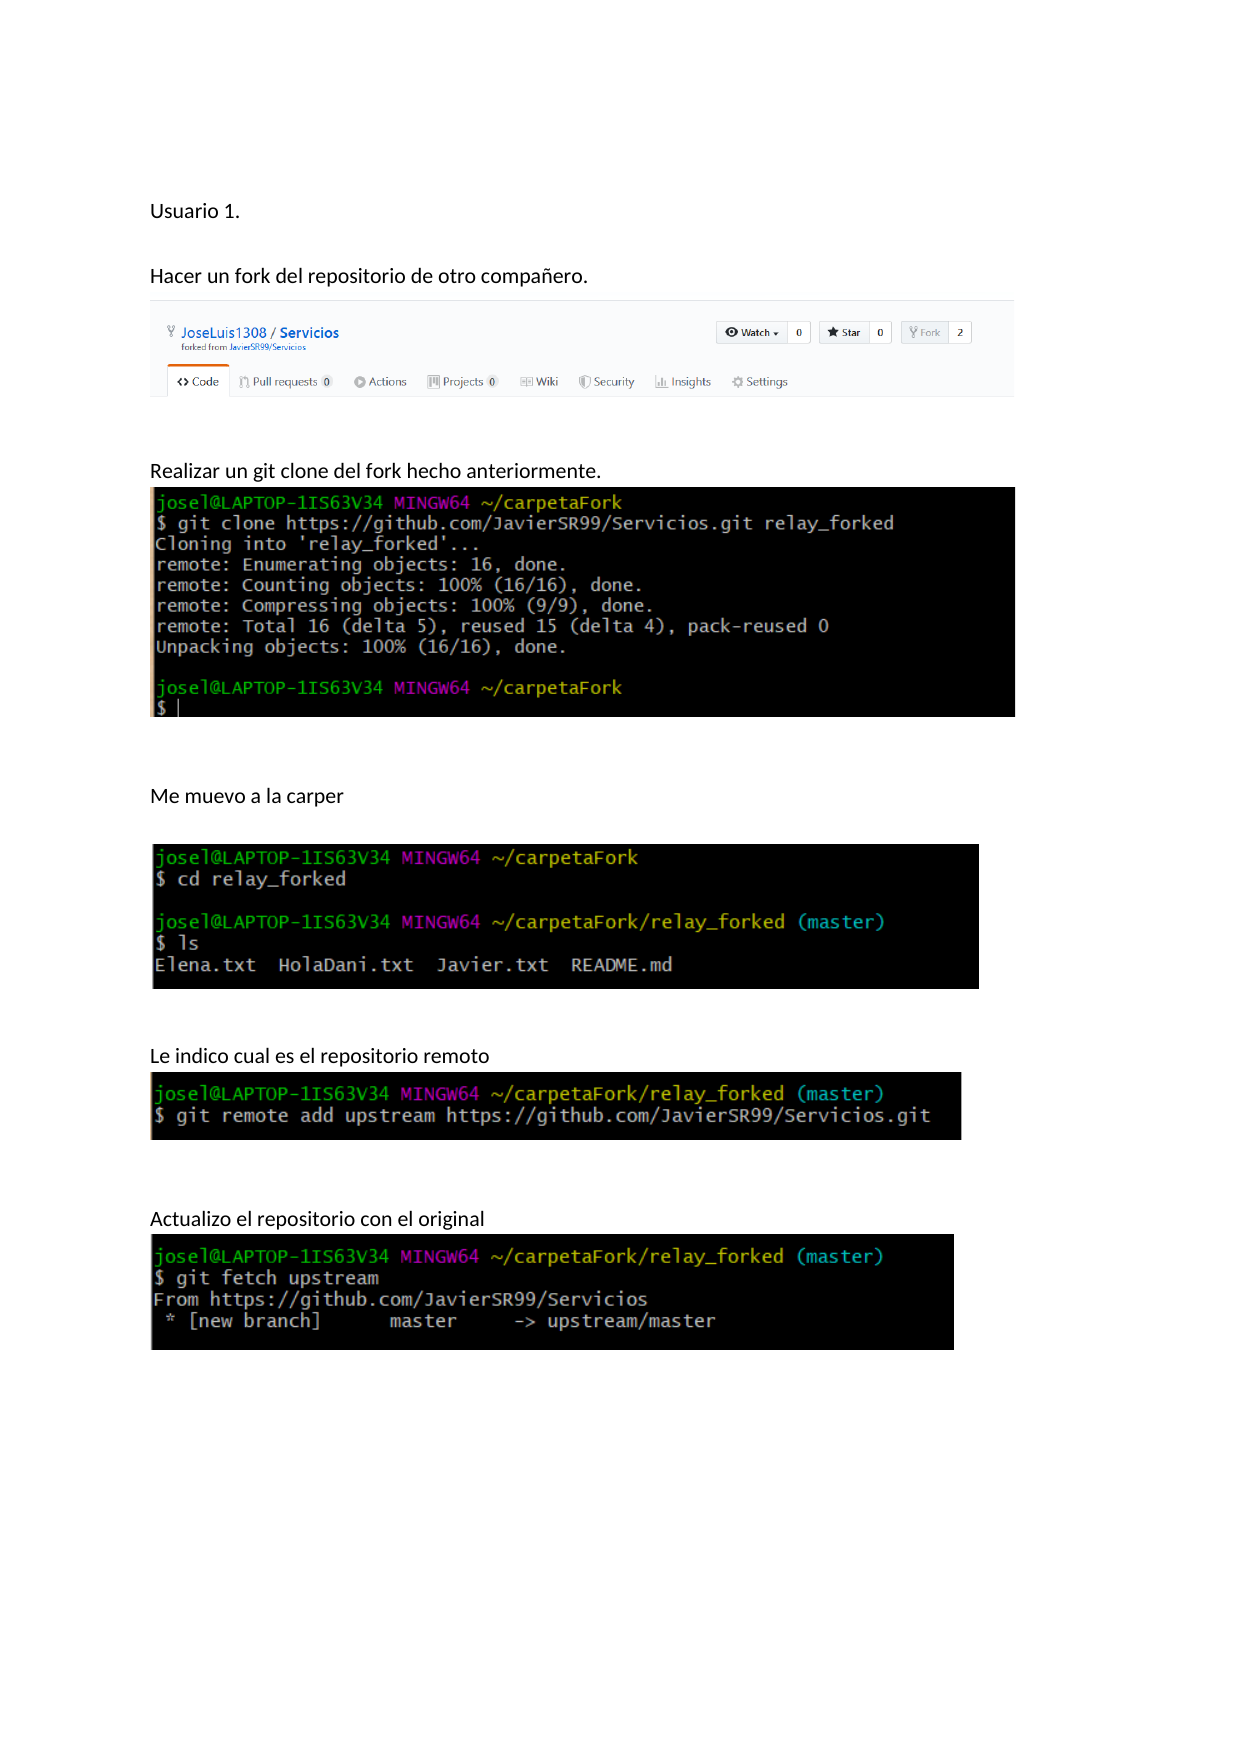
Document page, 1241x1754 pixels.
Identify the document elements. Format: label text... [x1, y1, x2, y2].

picture [150, 487, 1016, 717]
picture [150, 292, 1015, 408]
list Usuario 1. [150, 194, 1090, 227]
picture [150, 844, 979, 989]
list Me muevo a la carper [150, 779, 1090, 812]
list Le indico cual es el repositorio remoto [150, 1039, 1090, 1072]
picture [150, 1072, 962, 1140]
picture [150, 1234, 954, 1350]
list Hacer un fork del repositorio de otro compañero. [150, 259, 1090, 292]
list Realizar un git clone del fork hecho anteriormente. [150, 454, 1090, 487]
list Actualizo el repositorio con el original [150, 1202, 1090, 1234]
